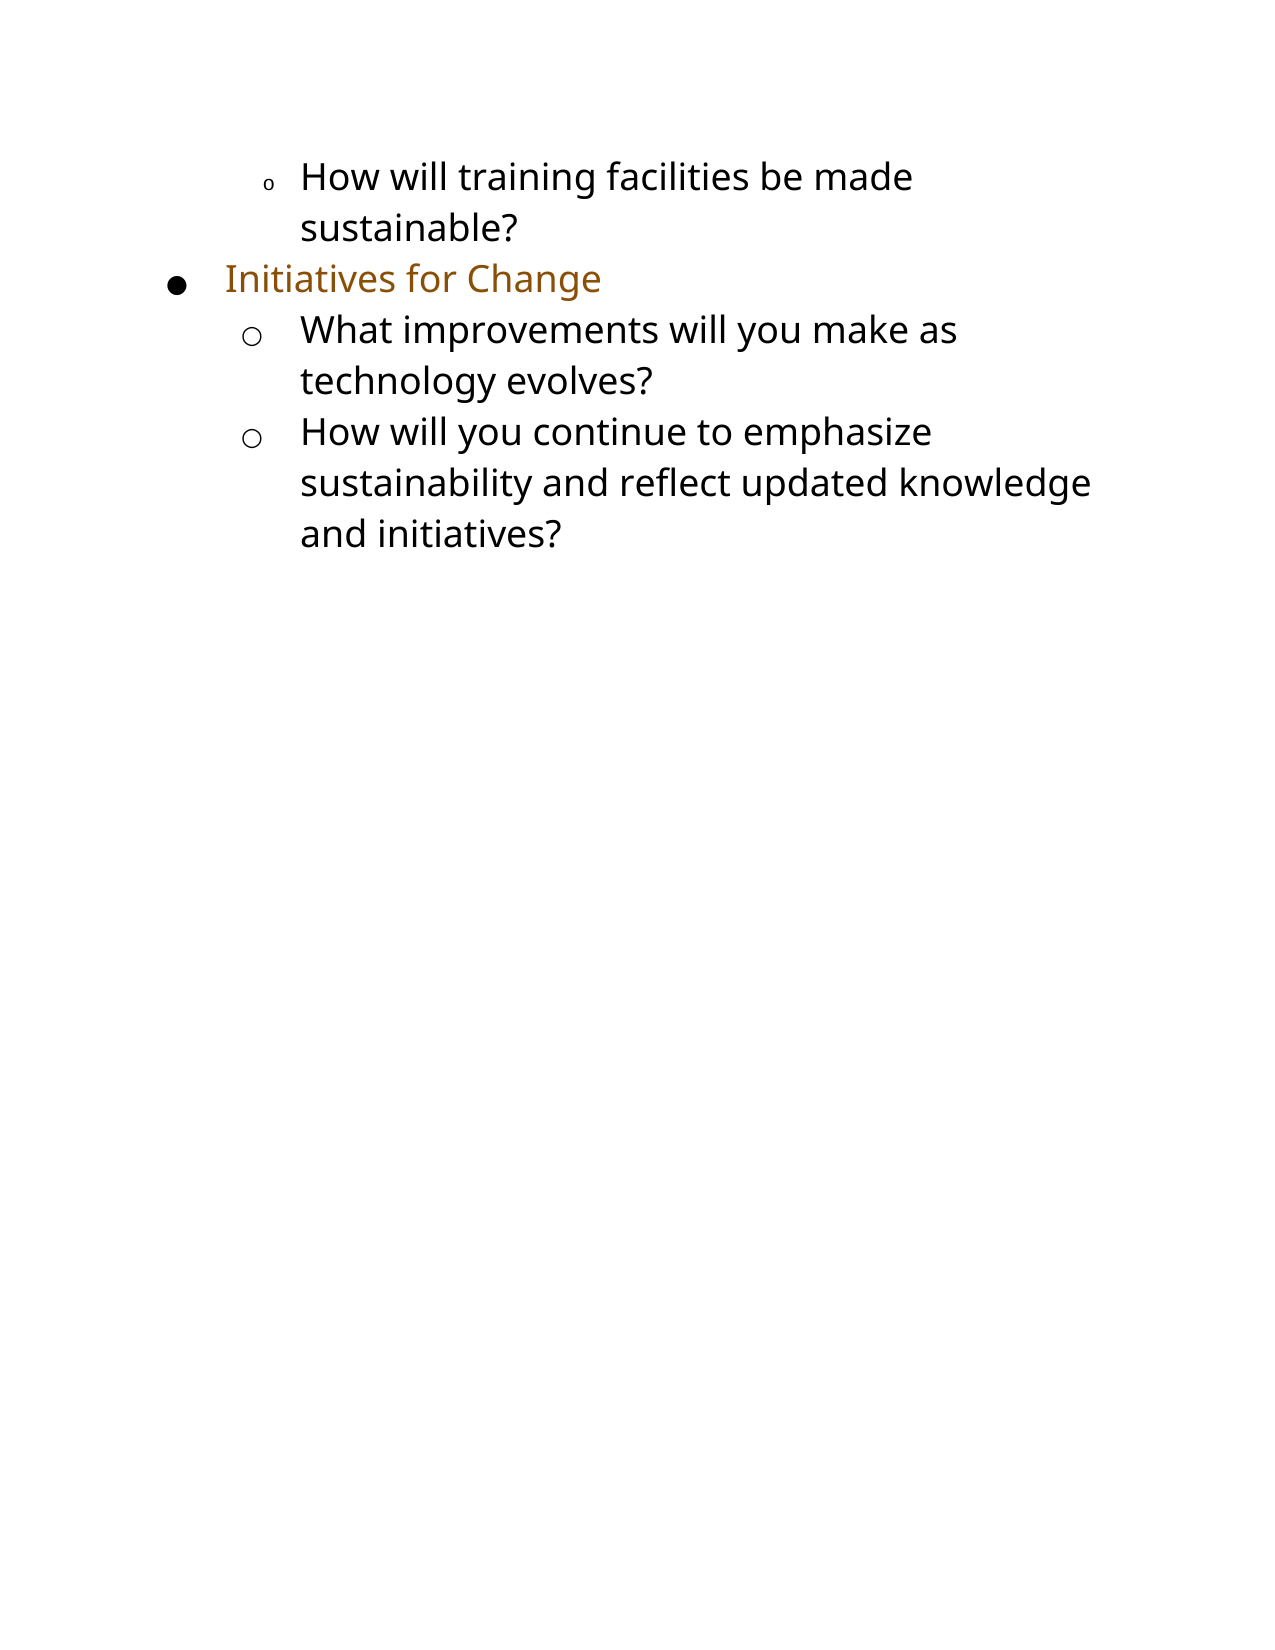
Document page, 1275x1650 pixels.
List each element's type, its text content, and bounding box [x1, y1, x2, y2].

list What improvements will you make as technology evolves? [262, 303, 1125, 405]
list How will training facilities be made sustainable? [262, 150, 1125, 252]
list How will you continue to emphasize sustainability and reflect updated knowledge and initiatives? [262, 405, 1125, 558]
list Initiatives for Change [187, 252, 1125, 303]
